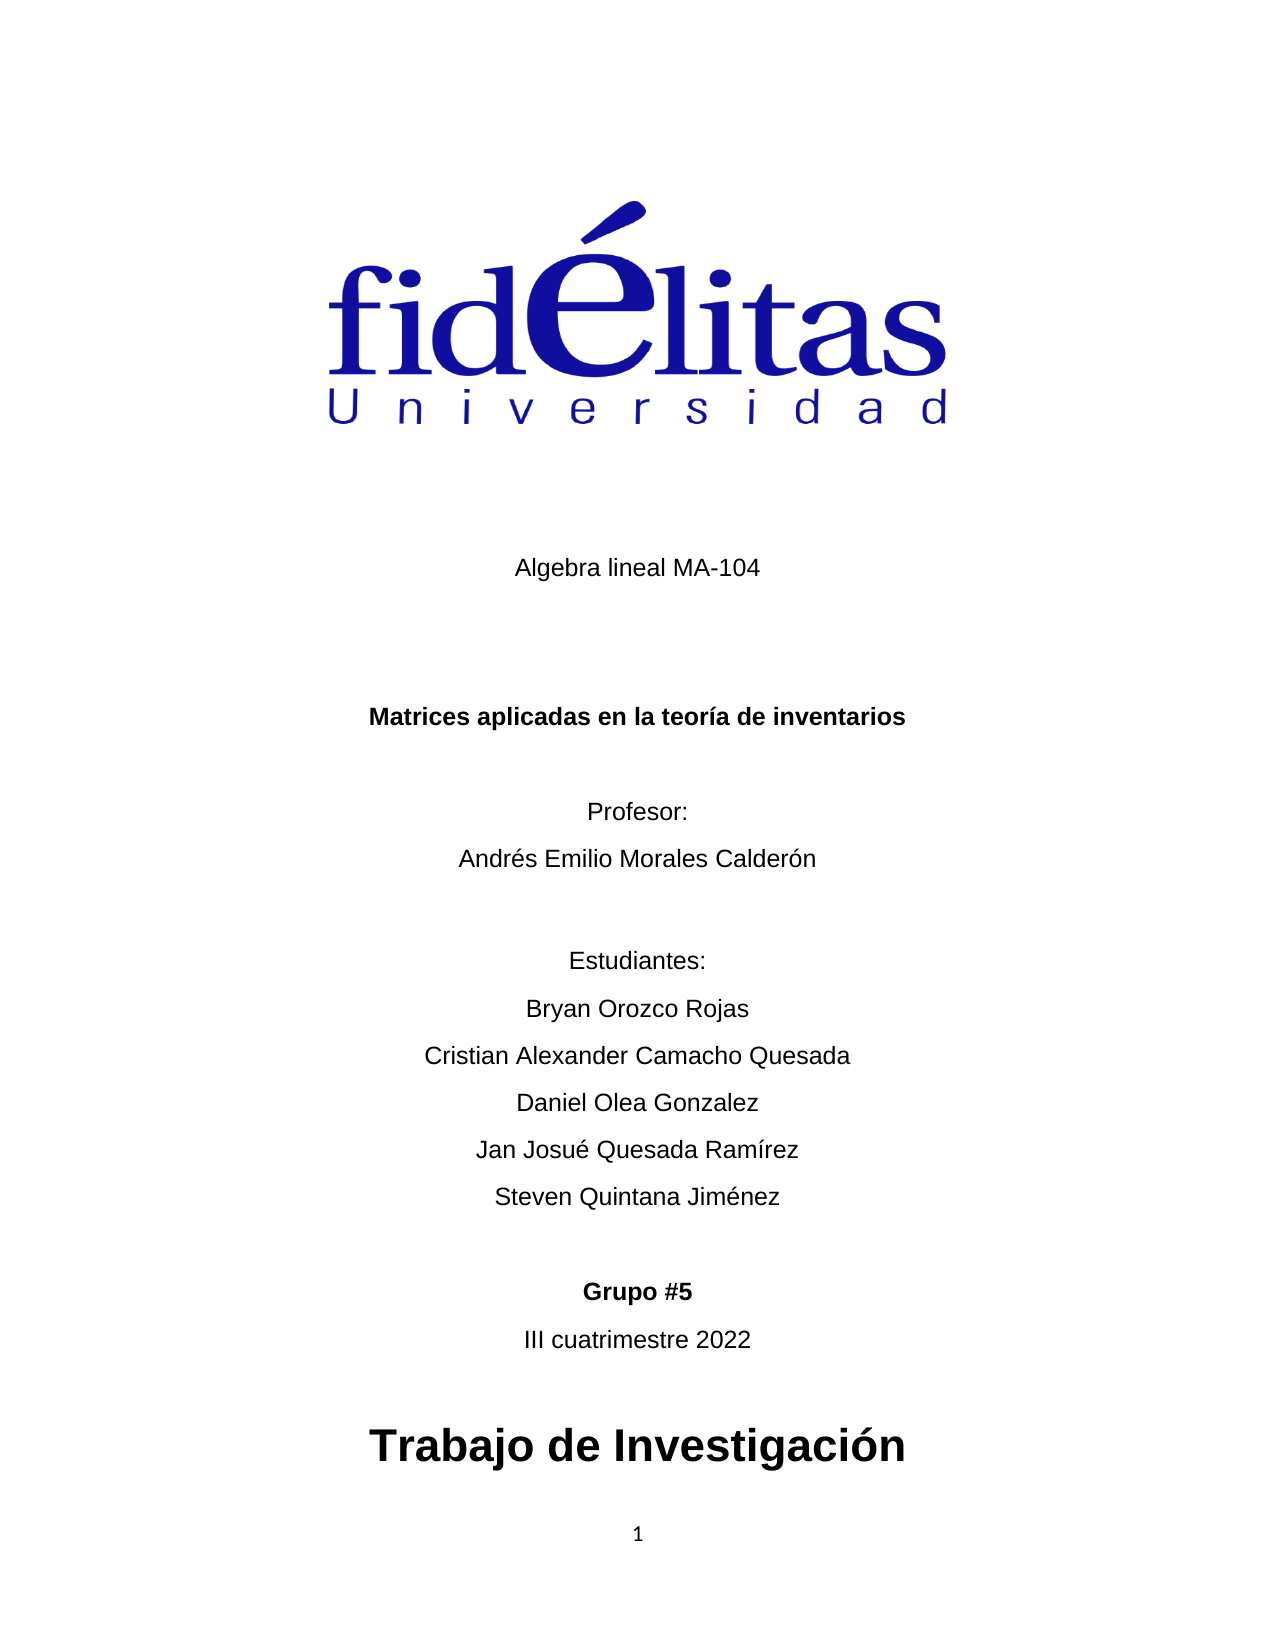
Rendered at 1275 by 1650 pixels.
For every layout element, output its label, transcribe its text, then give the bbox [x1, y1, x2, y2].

text Andrés Emilio Morales Calderón [150, 844, 1125, 873]
text Matrices aplicadas en la teoría de inventarios [150, 702, 1125, 731]
text III cuatrimestre 2022 [150, 1324, 1125, 1353]
text Trabajo de Investigación [150, 1419, 1125, 1471]
text Grupo #5 [150, 1277, 1125, 1306]
picture [323, 150, 952, 475]
text Algebra lineal MA-104 [150, 553, 1125, 582]
text Jan Josué Quesada Ramírez [150, 1135, 1125, 1164]
text Estudiantes: [150, 946, 1125, 975]
text Profesor: [150, 797, 1125, 826]
text Steven Quintana Jiménez [150, 1182, 1125, 1211]
text Cristian Alexander Camacho Quesada [150, 1041, 1125, 1069]
text Daniel Olea Gonzalez [150, 1088, 1125, 1117]
text Bryan Orozco Rojas [150, 994, 1125, 1022]
